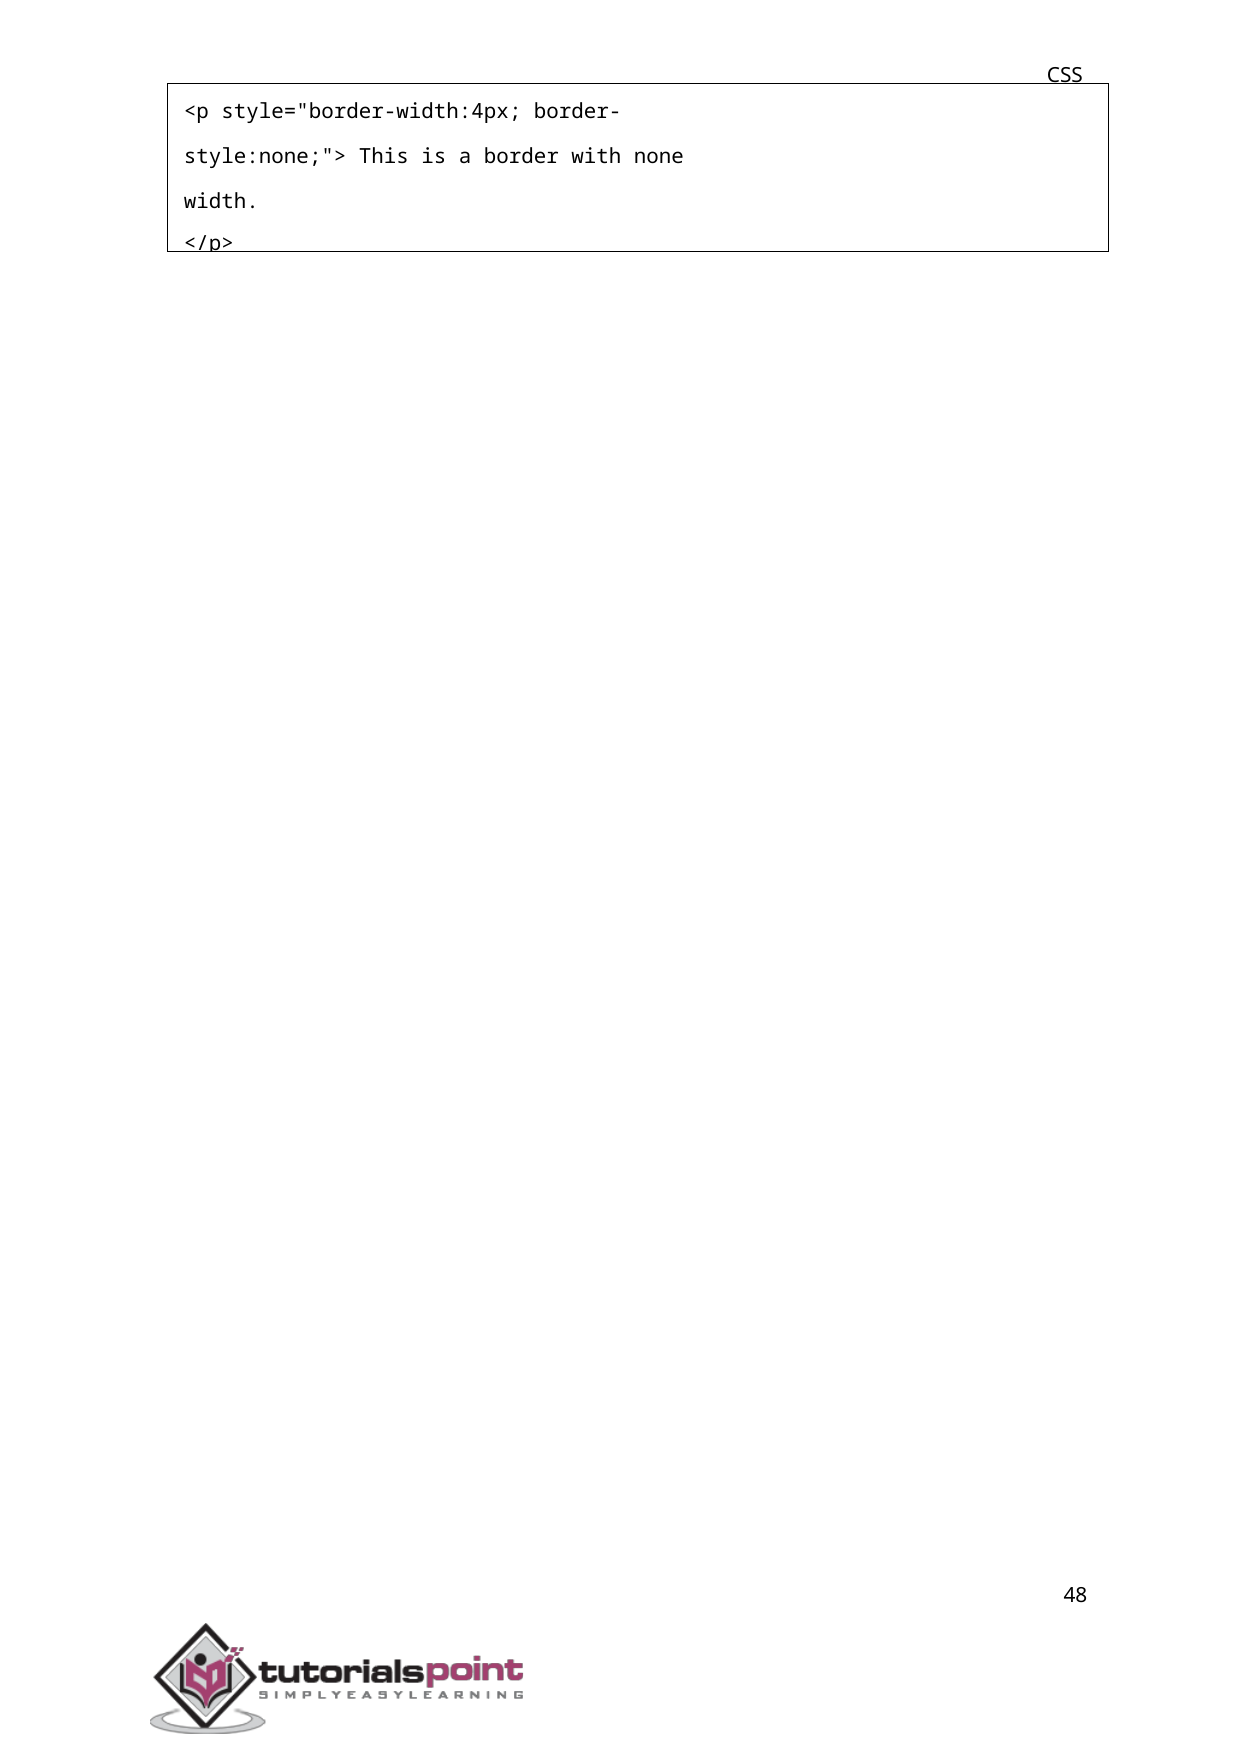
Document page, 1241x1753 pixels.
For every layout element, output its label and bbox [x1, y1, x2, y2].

picture [150, 1623, 524, 1734]
